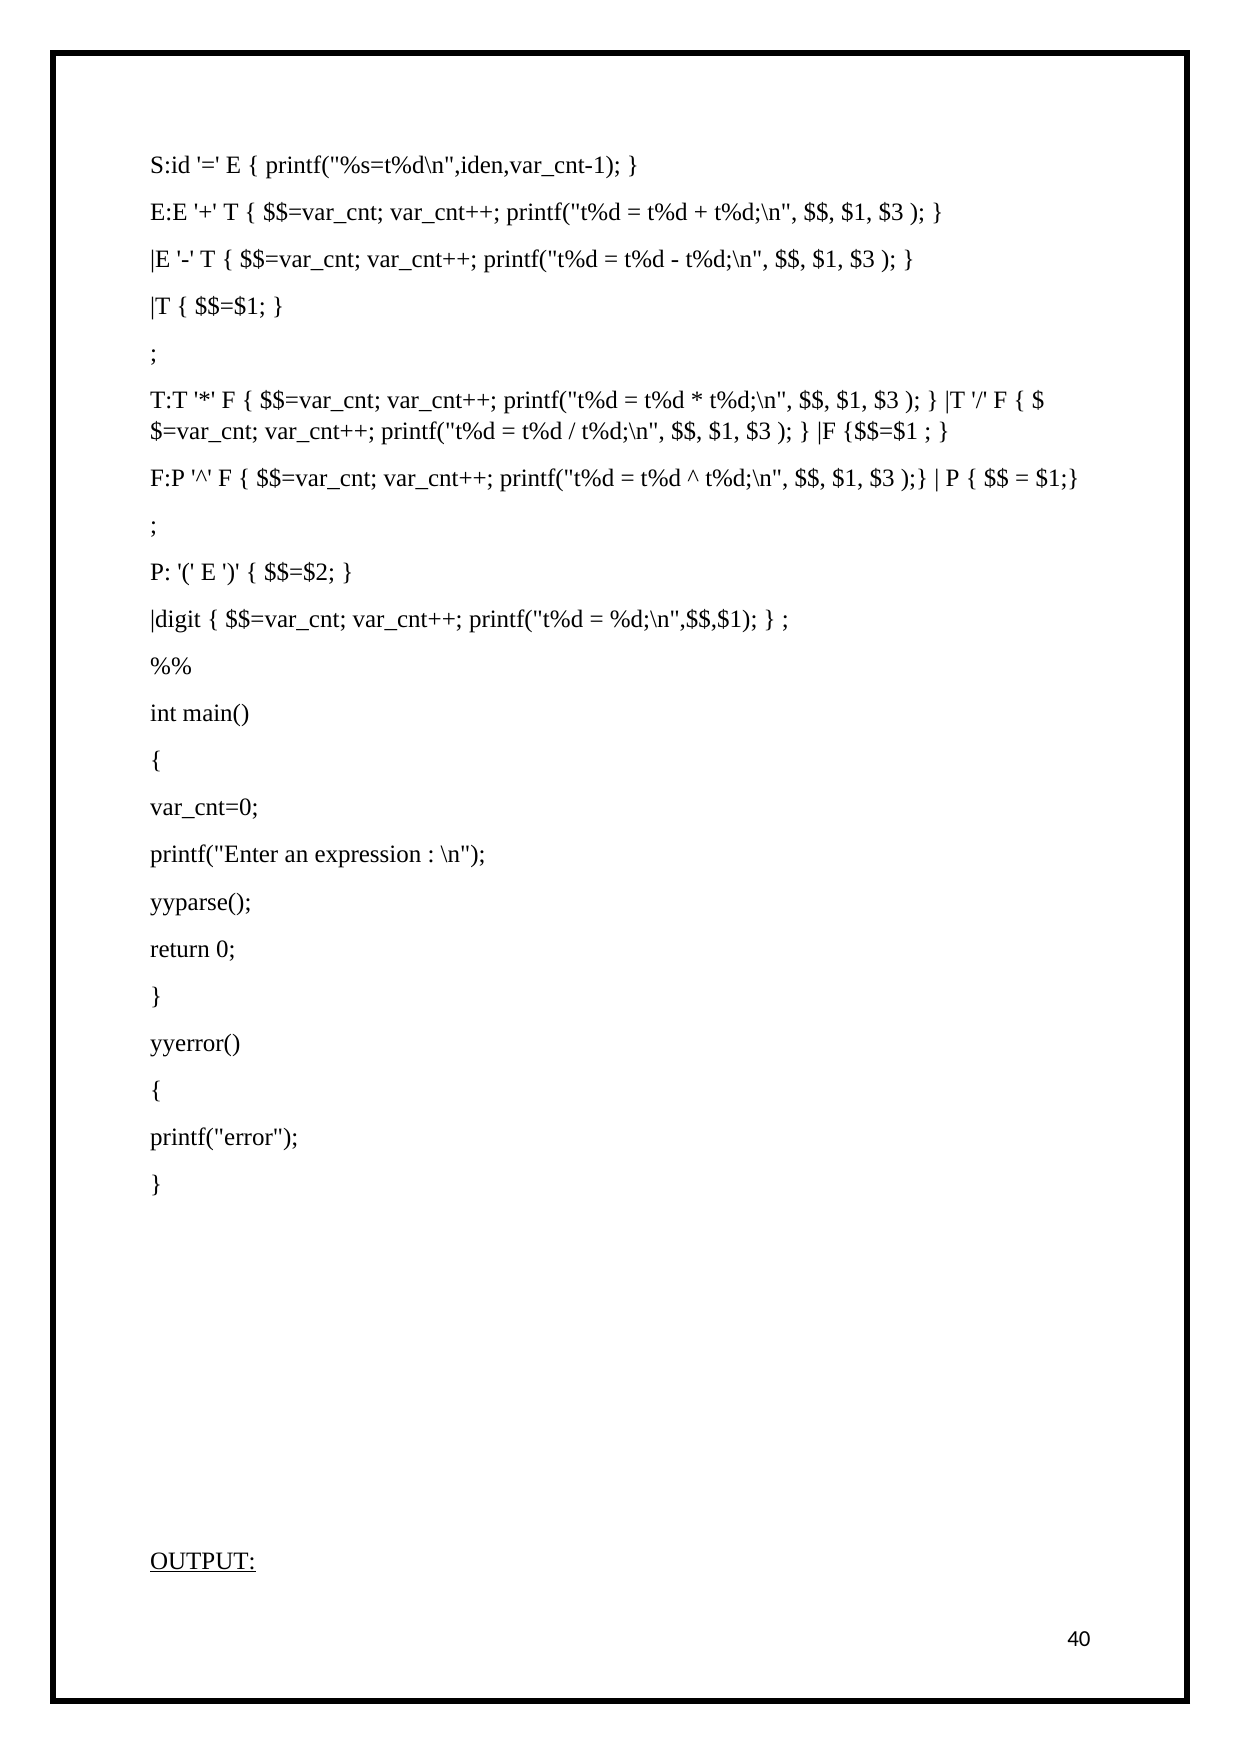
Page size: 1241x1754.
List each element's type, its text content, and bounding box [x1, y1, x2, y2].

text %% [150, 651, 1090, 680]
text ; [150, 338, 1090, 367]
text var_cnt=0; [150, 792, 1090, 821]
text P: '(' E ')' { $$=$2; } [150, 557, 1090, 586]
text } [150, 1169, 1090, 1198]
text ; [150, 510, 1090, 539]
text yyparse(); [150, 887, 1090, 915]
text S:id '=' E { printf("%s=t%d\n",iden,var_cnt-1); } [150, 150, 1090, 179]
text printf("error"); [150, 1122, 1090, 1151]
text printf("Enter an expression : \n"); [150, 839, 1090, 868]
text yyerror() [150, 1028, 1090, 1057]
text |digit { $$=var_cnt; var_cnt++; printf("t%d = %d;\n",$$,$1); } ; [150, 604, 1090, 633]
text { [150, 1075, 1090, 1104]
text |E '-' T { $$=var_cnt; var_cnt++; printf("t%d = t%d - t%d;\n", $$, $1, $3 ); } [150, 244, 1090, 273]
text E:E '+' T { $$=var_cnt; var_cnt++; printf("t%d = t%d + t%d;\n", $$, $1, $3 ); } [150, 197, 1090, 226]
text OUTPUT: [150, 1546, 1090, 1574]
text } [150, 981, 1090, 1009]
text { [150, 745, 1090, 774]
text return 0; [150, 934, 1090, 962]
text int main() [150, 698, 1090, 727]
text F:P '^' F { $$=var_cnt; var_cnt++; printf("t%d = t%d ^ t%d;\n", $$, $1, $3 );} | P { $$ = $1;} [150, 463, 1090, 492]
text |T { $$=$1; } [150, 291, 1090, 320]
text T:T '*' F { $$=var_cnt; var_cnt++; printf("t%d = t%d * t%d;\n", $$, $1, $3 ); } |T '/' F { $$=var_cnt; var_cnt++; printf("t%d = t%d / t%d;\n", $$, $1, $3 ); } |F {$$=$1 ; } [150, 385, 1090, 444]
